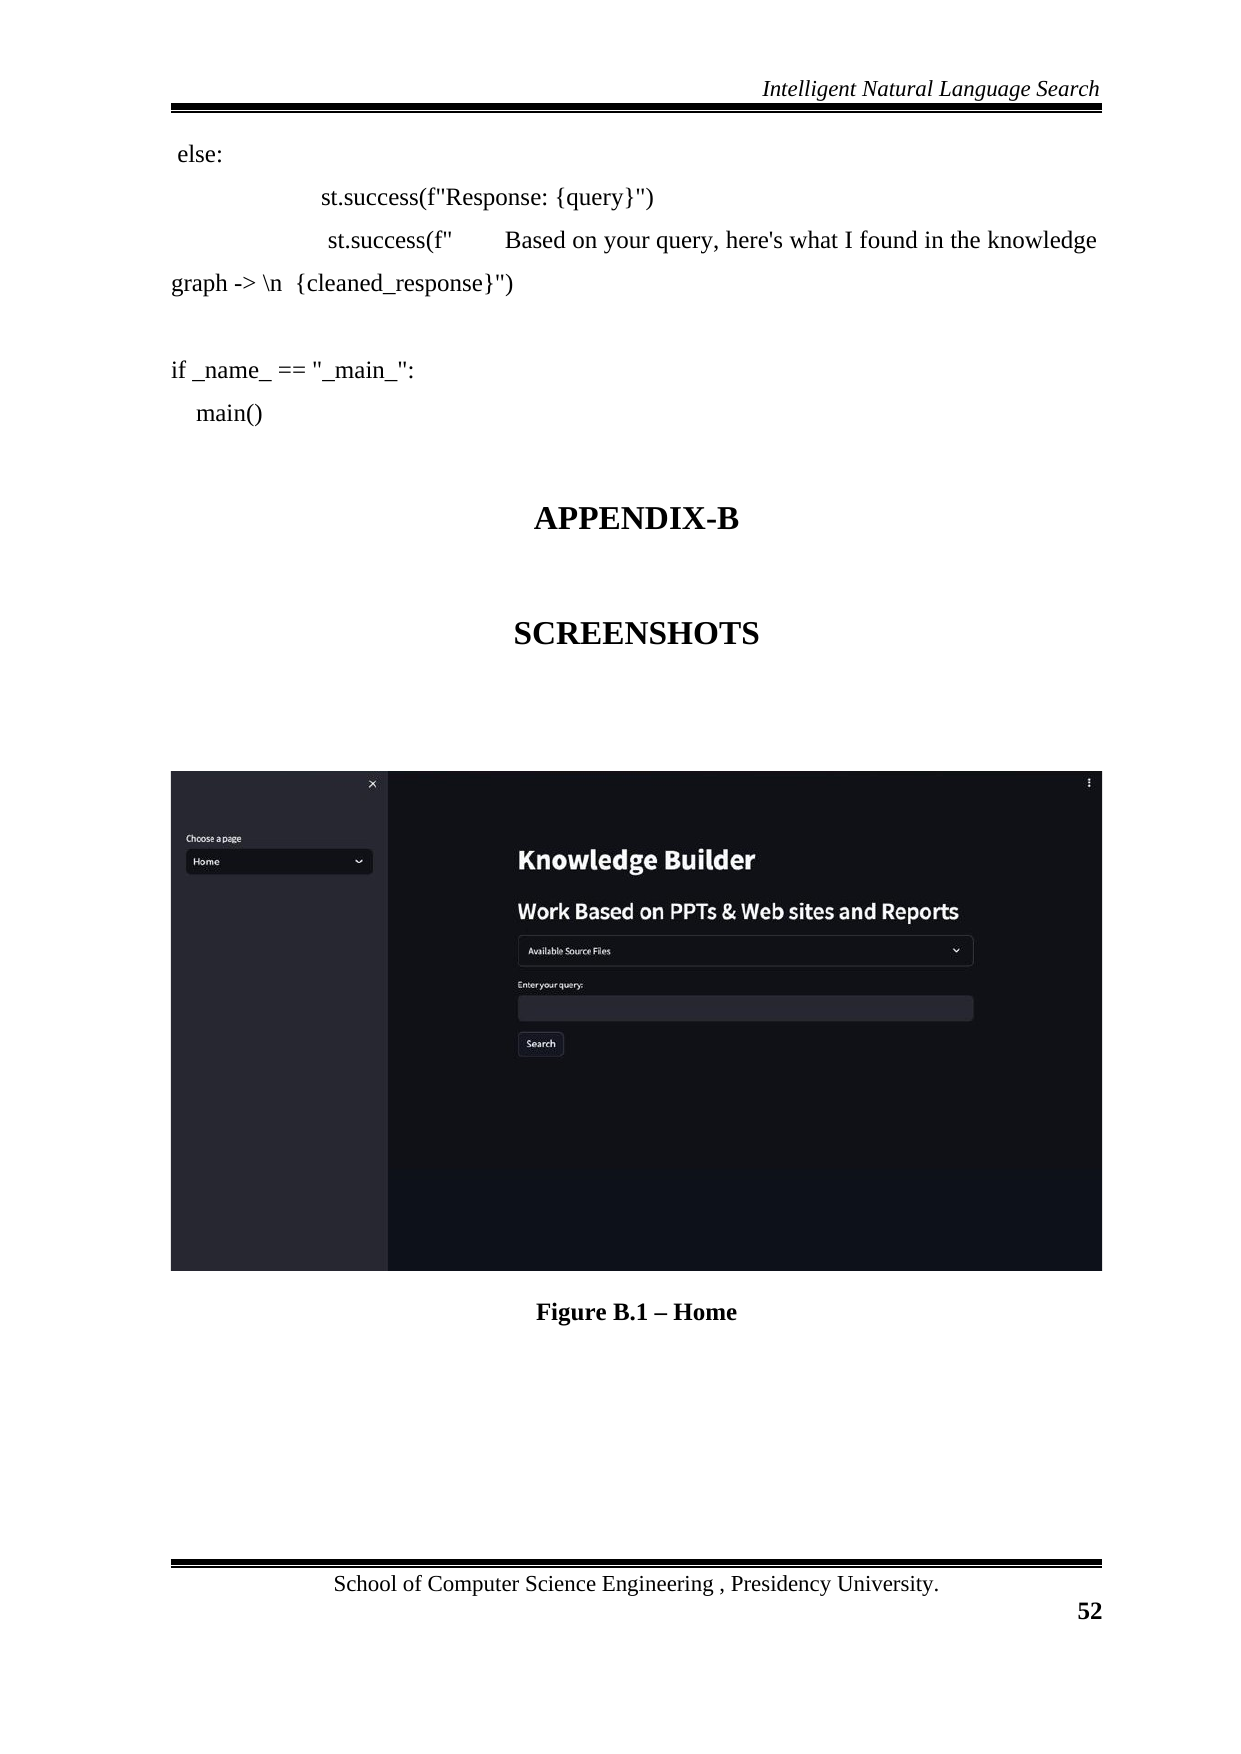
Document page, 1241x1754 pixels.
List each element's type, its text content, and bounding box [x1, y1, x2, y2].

text main() [171, 398, 1102, 427]
text else: [171, 139, 1102, 168]
text st.success(f" Based on your query, here's what I found in the knowledge graph -> \n {cleaned_response}") [171, 225, 1102, 297]
text if _name_ == "_main_": [171, 355, 1102, 383]
text st.success(f"Response: {query}") [171, 182, 1102, 211]
text SCREENSHOTS [171, 613, 1102, 652]
text Figure B.1 – Home [171, 1297, 1102, 1326]
picture [170, 771, 1103, 1271]
text APPENDIX-B [171, 498, 1102, 537]
